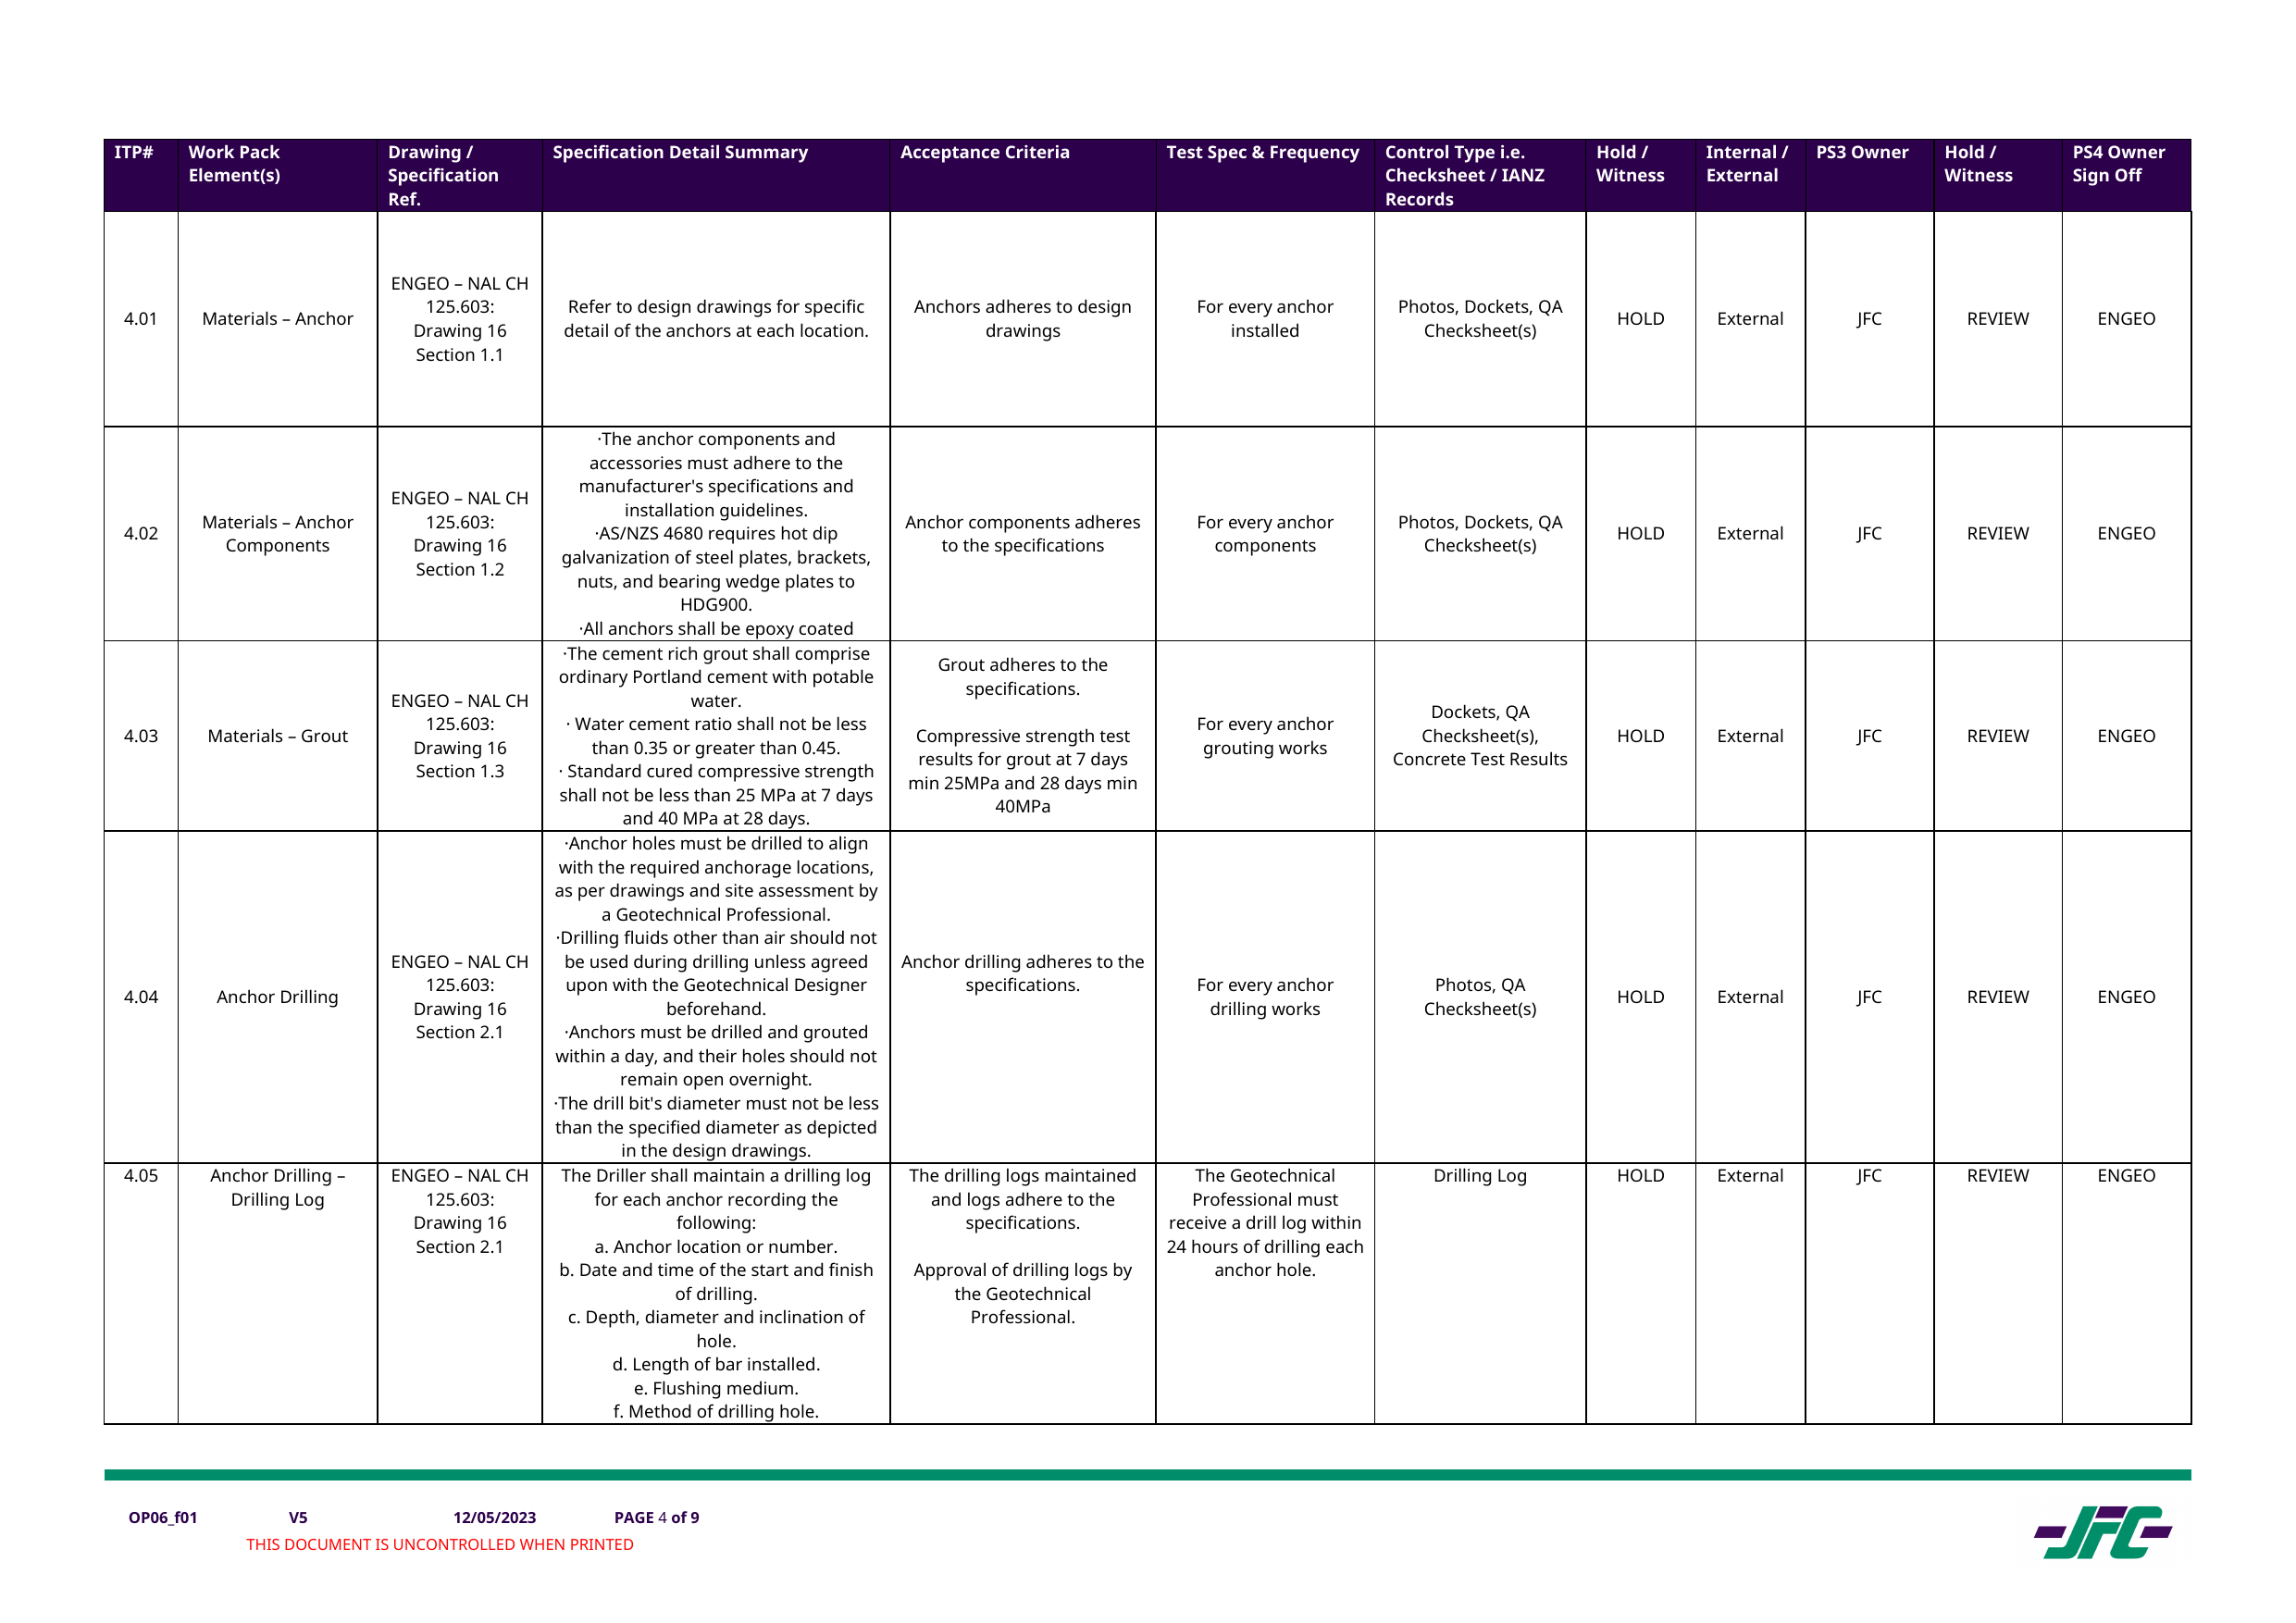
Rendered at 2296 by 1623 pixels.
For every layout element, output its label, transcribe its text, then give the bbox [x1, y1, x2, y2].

table_cell ENGEO [2063, 641, 2191, 830]
table_cell Dockets, QA Checksheet(s), Concrete Test Results [1375, 641, 1585, 830]
table_cell JFC [1806, 427, 1933, 639]
table_cell ENGEO [2063, 832, 2191, 1162]
table_cell ENGEO [2063, 1164, 2191, 1423]
table_cell External [1696, 1164, 1805, 1423]
table_cell ·The cement rich grout shall comprise ordinary Portland cement with potable water. · Water cement ratio shall not be less than 0.35 or greater than 0.45. · Standard cured compressive strength shall not be less than 25 MPa at 7 days and 40 MPa at 28 days. [543, 641, 889, 830]
table_cell 4.04 [105, 832, 178, 1162]
table_cell Photos, Dockets, QA Checksheet(s) [1375, 212, 1585, 426]
table_cell ENGEO – NAL CH 125.603: Drawing 16 Section 2.1 [379, 1164, 541, 1423]
table_header Internal / External [1696, 140, 1806, 211]
table_cell HOLD [1587, 641, 1695, 830]
table_cell HOLD [1587, 1164, 1695, 1423]
table_cell HOLD [1587, 212, 1695, 426]
table_cell HOLD [1587, 832, 1695, 1162]
table_cell Photos, QA Checksheet(s) [1375, 832, 1585, 1162]
table_cell 4.01 [105, 212, 178, 426]
table_cell JFC [1806, 641, 1933, 830]
table_cell ENGEO [2063, 212, 2191, 426]
table_cell External [1696, 427, 1805, 639]
table_cell ENGEO – NAL CH 125.603: Drawing 16 Section 1.3 [379, 641, 541, 830]
table_cell REVIEW [1935, 427, 2062, 639]
table_cell REVIEW [1935, 1164, 2062, 1423]
table_cell Materials – Anchor [179, 212, 377, 426]
table_cell For every anchor components [1157, 427, 1374, 639]
table_cell ·The anchor components and accessories must adhere to the manufacturer's specifications and installation guidelines. ·AS/NZS 4680 requires hot dip galvanization of steel plates, brackets, nuts, and bearing wedge plates to HDG900. ·All anchors shall be epoxy coated [543, 427, 889, 639]
table_header Specification Detail Summary [543, 140, 889, 211]
table_cell For every anchor grouting works [1157, 641, 1374, 830]
table_cell JFC [1806, 1164, 1933, 1423]
table_cell 4.03 [105, 641, 178, 830]
table_cell For every anchor drilling works [1157, 832, 1374, 1162]
table_cell Anchor Drilling [179, 832, 377, 1162]
table_header Test Spec & Frequency [1157, 140, 1374, 211]
table_cell The Geotechnical Professional must receive a drill log within 24 hours of drilling each anchor hole. [1157, 1164, 1374, 1423]
table_cell REVIEW [1935, 212, 2062, 426]
table_cell Anchors adheres to design drawings [891, 212, 1155, 426]
table_cell ENGEO – NAL CH 125.603: Drawing 16 Section 1.2 [379, 427, 541, 639]
table_cell Materials – Grout [179, 641, 377, 830]
table_cell Anchor components adheres to the specifications [891, 427, 1155, 639]
table_cell The drilling logs maintained and logs adhere to the specifications. Approval of drilling logs by the Geotechnical Professional. [891, 1164, 1155, 1423]
table_cell Materials – Anchor Components [179, 427, 377, 639]
table_header Drawing / Specification Ref. [378, 140, 542, 211]
table_cell External [1696, 212, 1805, 426]
table_cell ENGEO – NAL CH 125.603: Drawing 16 Section 2.1 [379, 832, 541, 1162]
table_cell ·Anchor holes must be drilled to align with the required anchorage locations, as per drawings and site assessment by a Geotechnical Professional. ·Drilling fluids other than air should not be used during drilling unless agreed upon with the Geotechnical Designer beforehand. ·Anchors must be drilled and grouted within a day, and their holes should not remain open overnight. ·The drill bit's diameter must not be less than the specified diameter as depicted in the design drawings. [543, 832, 889, 1162]
table_header PS4 Owner Sign Off [2063, 140, 2191, 211]
table_cell ENGEO [2063, 427, 2191, 639]
table_header Hold / Witness [1586, 140, 1695, 211]
table_cell Anchor Drilling – Drilling Log [179, 1164, 377, 1423]
table_cell Refer to design drawings for specific detail of the anchors at each location. [543, 212, 889, 426]
table_cell Anchor drilling adheres to the specifications. [891, 832, 1155, 1162]
table_cell Photos, Dockets, QA Checksheet(s) [1375, 427, 1585, 639]
table_header Acceptance Criteria [890, 140, 1156, 211]
table_header ITP# [105, 140, 178, 211]
table_header Work Pack Element(s) [179, 140, 377, 211]
table_cell ENGEO – NAL CH 125.603: Drawing 16 Section 1.1 [379, 212, 541, 426]
table_cell JFC [1806, 212, 1933, 426]
table_cell JFC [1806, 832, 1933, 1162]
picture [2015, 1496, 2191, 1567]
table_cell Grout adheres to the specifications. Compressive strength test results for grout at 7 days min 25MPa and 28 days min 40MPa [891, 641, 1155, 830]
table_cell External [1696, 832, 1805, 1162]
table_cell External [1696, 641, 1805, 830]
table_header Control Type i.e. Checksheet / IANZ Records [1375, 140, 1585, 211]
table_cell Drilling Log [1375, 1164, 1585, 1423]
table_header PS3 Owner [1806, 140, 1933, 211]
table_cell 4.05 [105, 1164, 178, 1423]
table_cell For every anchor installed [1157, 212, 1374, 426]
table_cell REVIEW [1935, 832, 2062, 1162]
table_header Hold / Witness [1935, 140, 2062, 211]
table_cell REVIEW [1935, 641, 2062, 830]
table_cell 4.02 [105, 427, 178, 639]
table_cell HOLD [1587, 427, 1695, 639]
